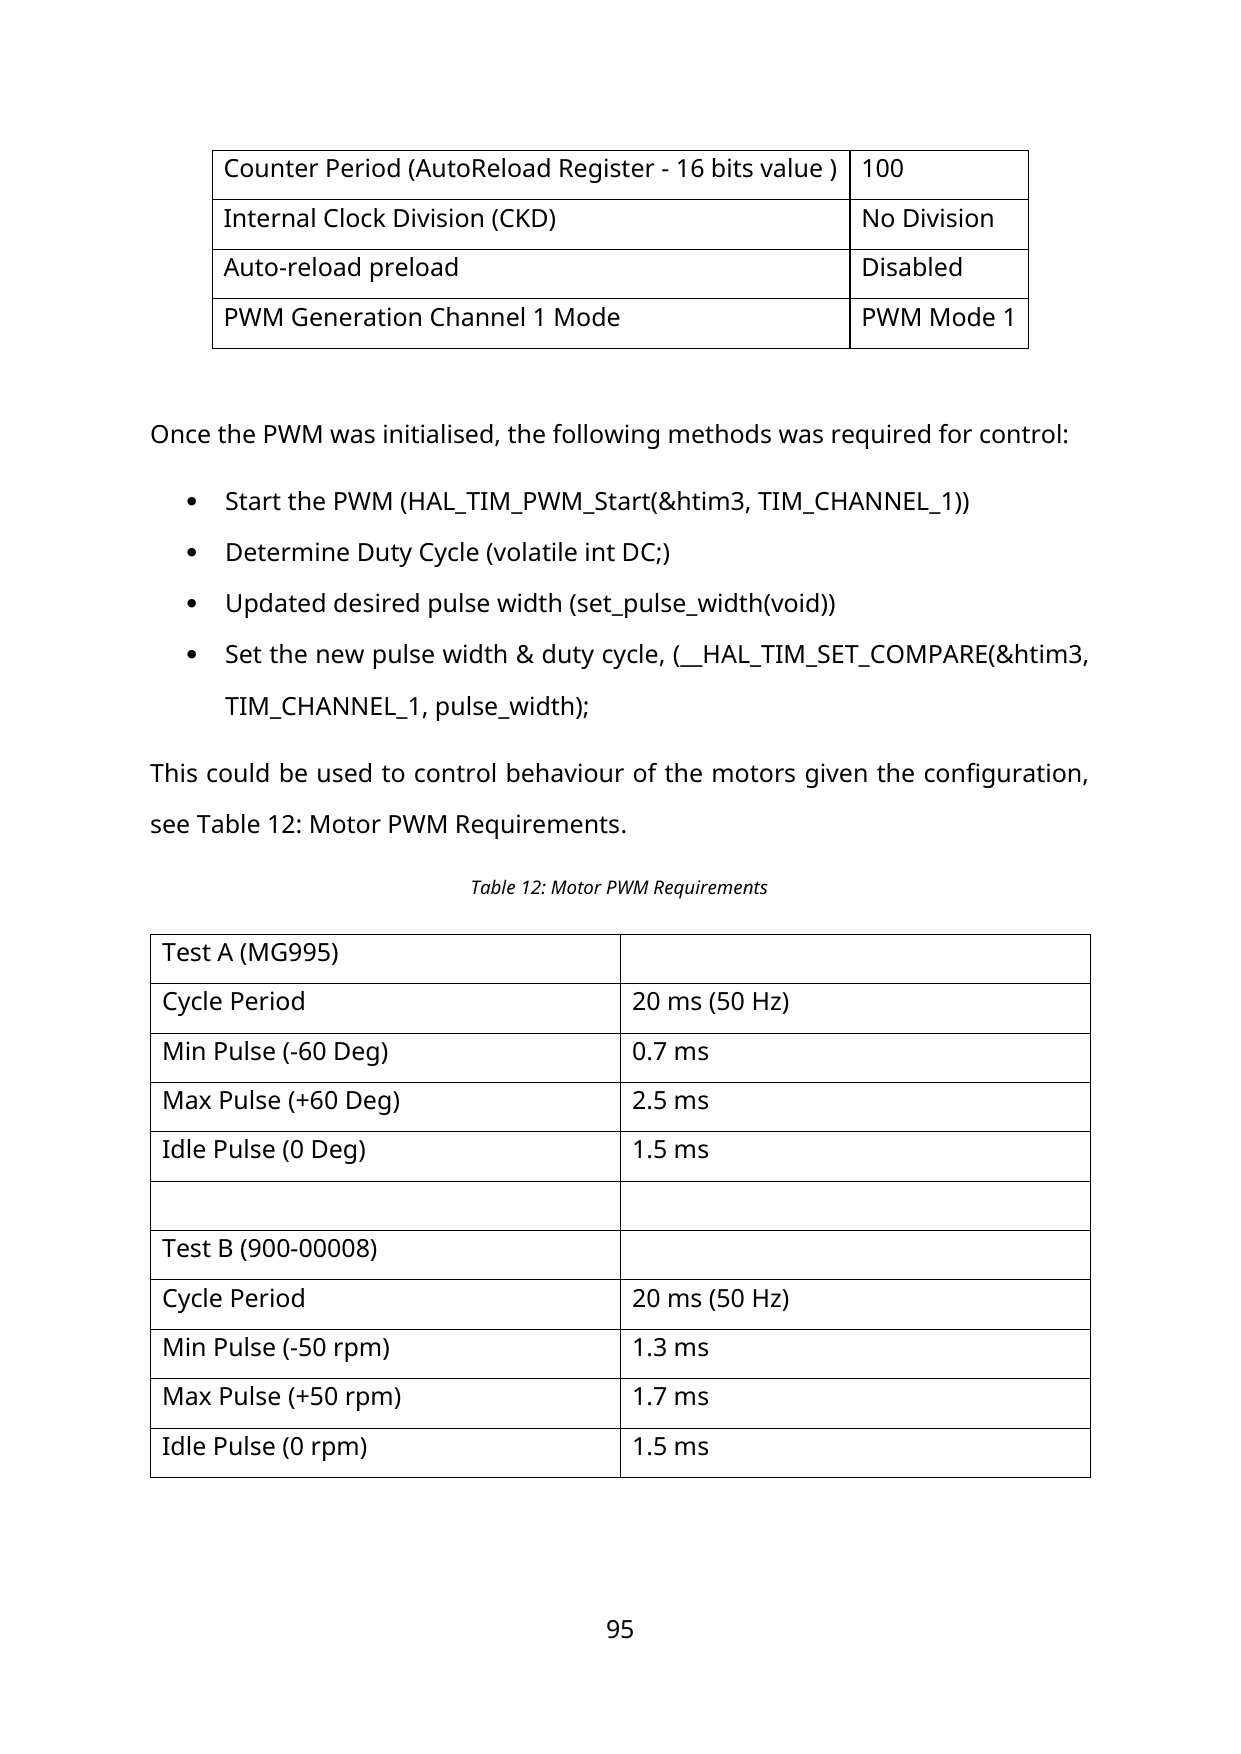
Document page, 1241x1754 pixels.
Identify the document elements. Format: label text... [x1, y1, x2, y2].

table_cell 0.7 ms [621, 1034, 1090, 1082]
table_cell Cycle Period [151, 1280, 620, 1329]
table_cell Idle Pulse (0 Deg) [151, 1132, 620, 1181]
table_cell PWM Mode 1 [851, 299, 1028, 347]
table_cell Max Pulse (+60 Deg) [151, 1083, 620, 1131]
table_cell [621, 1231, 1090, 1279]
table_cell Disabled [851, 250, 1028, 298]
table_cell [621, 1182, 1090, 1230]
table_cell Cycle Period [151, 984, 620, 1032]
table_cell 20 ms (50 Hz) [621, 984, 1090, 1032]
table_cell Auto-reload preload [213, 250, 849, 298]
list Start the PWM (HAL_TIM_PWM_Start(&htim3, TIM_CHANNEL_1)) [187, 484, 1090, 518]
table_cell 2.5 ms [621, 1083, 1090, 1131]
table_cell Counter Period (AutoReload Register - 16 bits value ) [213, 151, 849, 199]
table_cell 1.5 ms [621, 1429, 1090, 1477]
list Set the new pulse width & duty cycle, (__HAL_TIM_SET_COMPARE(&htim3, TIM_CHANNEL_1, pulse_width); [187, 637, 1090, 722]
table_cell No Division [851, 200, 1028, 249]
text Table 12: Motor PWM Requirements [150, 874, 1090, 900]
table_cell 20 ms (50 Hz) [621, 1280, 1090, 1329]
text This could be used to control behaviour of the motors given the configuration, see Table 12: Motor PWM Requirements. [150, 756, 1090, 841]
table_cell PWM Generation Channel 1 Mode [213, 299, 849, 347]
table_cell 1.3 ms [621, 1330, 1090, 1378]
table_cell Max Pulse (+50 rpm) [151, 1379, 620, 1427]
table_header [621, 935, 1090, 983]
table_cell Min Pulse (-50 rpm) [151, 1330, 620, 1378]
text Once the PWM was initialised, the following methods was required for control: [150, 416, 1090, 450]
table_cell 1.5 ms [621, 1132, 1090, 1181]
table_cell Test B (900-00008) [151, 1231, 620, 1279]
table_cell Internal Clock Division (CKD) [213, 200, 849, 249]
list Determine Duty Cycle (volatile int DC;) [187, 535, 1090, 569]
list Updated desired pulse width (set_pulse_width(void)) [187, 586, 1090, 620]
table_cell 1.7 ms [621, 1379, 1090, 1427]
table_cell [151, 1182, 620, 1230]
table_cell Min Pulse (-60 Deg) [151, 1034, 620, 1082]
table_cell 100 [851, 151, 1028, 199]
table_cell Idle Pulse (0 rpm) [151, 1429, 620, 1477]
table_header Test A (MG995) [151, 935, 620, 983]
